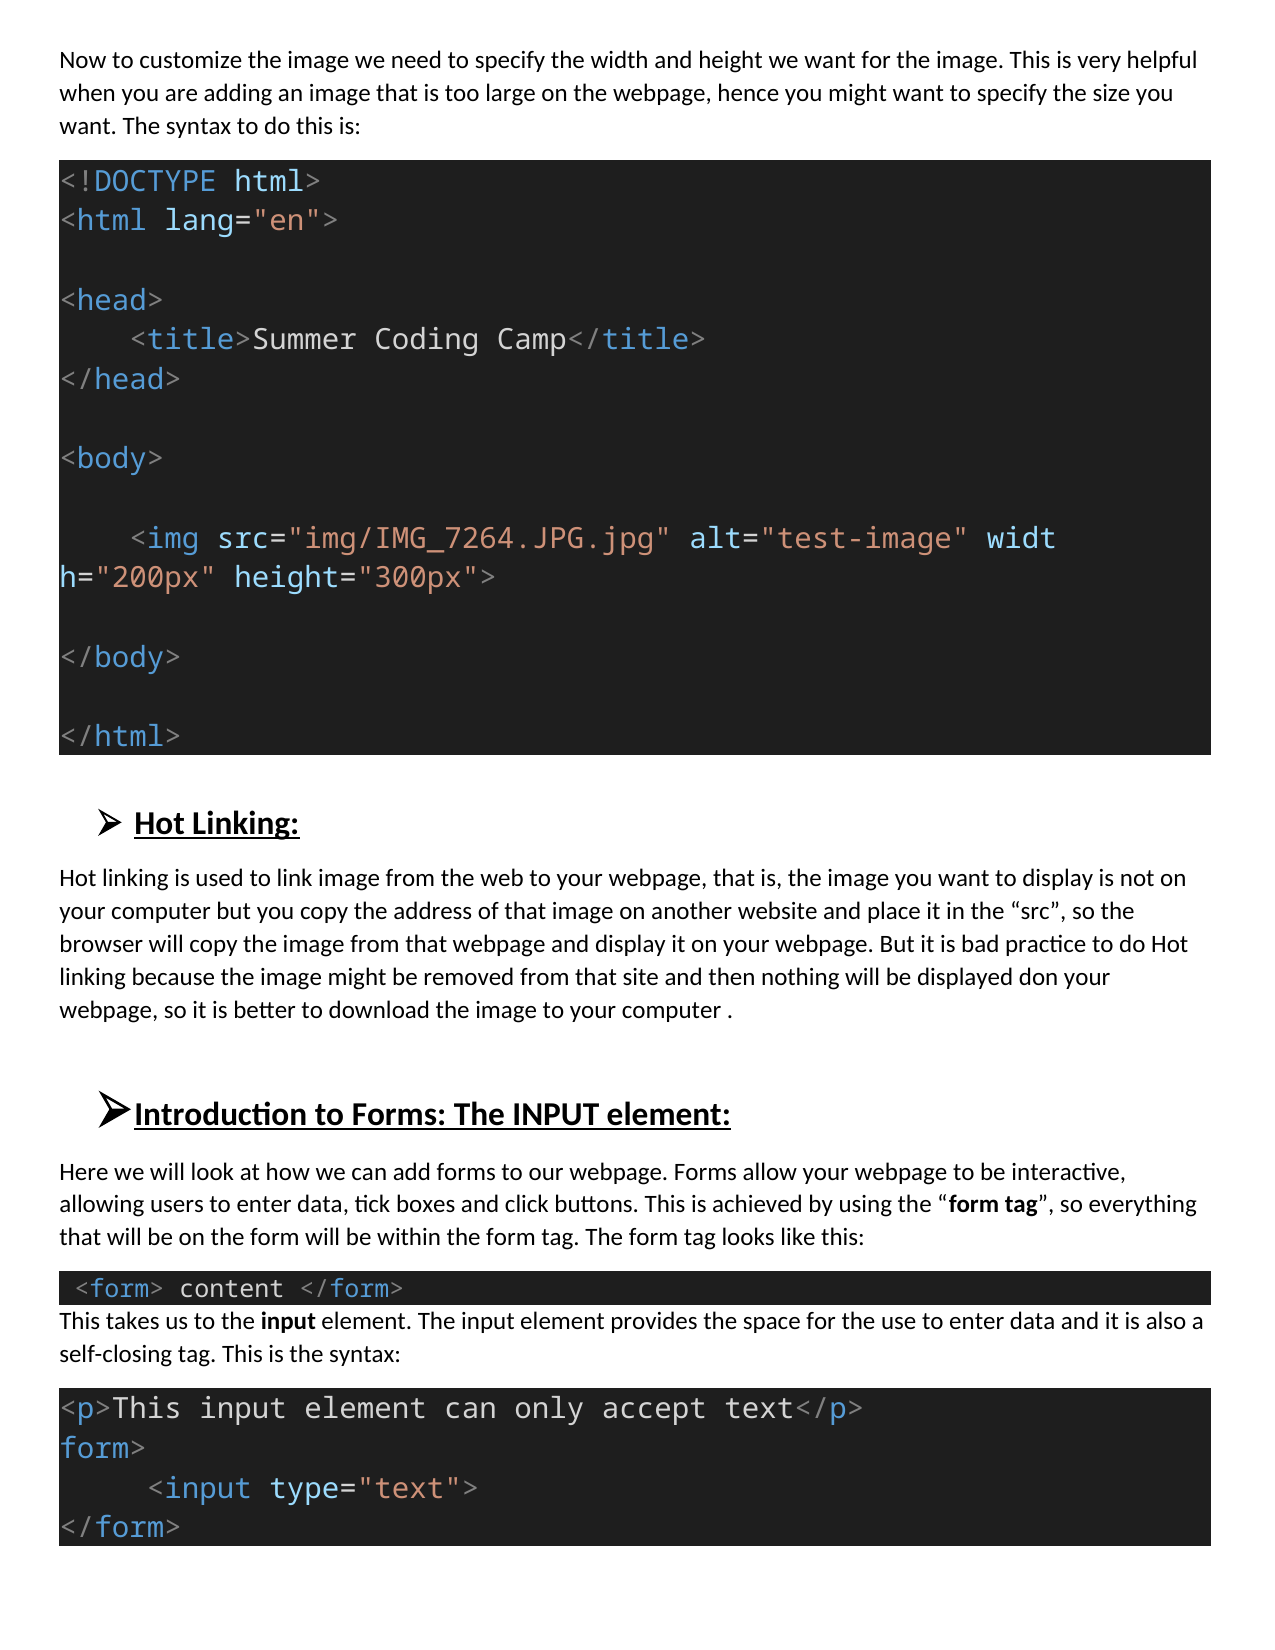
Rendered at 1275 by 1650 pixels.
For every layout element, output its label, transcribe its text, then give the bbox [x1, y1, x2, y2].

text <body> [59, 438, 1211, 477]
text Hot linking is used to link image from the web to your webpage, that is, the image you want to display is not on your computer but you copy the address of that image on another website and place it in the “src”, so the browser will copy the image from that webpage and display it on your webpage. But it is bad practice to do Hot linking because the image might be removed from that site and then nothing will be displayed don your webpage, so it is better to download the image to your computer . [59, 863, 1211, 1025]
text <img src="img/IMG_7264.JPG.jpg" alt="test-image" width="200px" height="300px"> [59, 517, 1211, 596]
list Hot Linking: [97, 802, 1211, 843]
text <p>This input element can only accept text</p> [59, 1388, 1211, 1427]
text </form> [59, 1507, 1211, 1546]
text Here we will look at how we can add forms to our webpage. Forms allow your webpage to be interactive, allowing users to enter data, tick boxes and click buttons. This is achieved by using the “form tag”, so everything that will be on the form will be within the form tag. The form tag looks like this: [59, 1156, 1211, 1252]
text </html> [59, 715, 1211, 755]
text <!DOCTYPE html> [59, 160, 1211, 199]
text <input type="text"> [59, 1467, 1211, 1507]
text </body> [59, 636, 1211, 676]
text <html lang="en"> [59, 199, 1211, 239]
list Introduction to Forms: The INPUT element: [97, 1093, 1211, 1136]
text <head> [59, 279, 1211, 318]
text This takes us to the input element. The input element provides the space for the use to enter data and it is also a self-closing tag. This is the syntax: [59, 1305, 1211, 1369]
text </head> [59, 358, 1211, 398]
text Now to customize the image we need to specify the width and height we want for the image. This is very helpful when you are adding an image that is too large on the webpage, hence you might want to specify the size you want. The syntax to do this is: [59, 44, 1211, 141]
text <form> content </form> [59, 1271, 1211, 1305]
text <title>Summer Coding Camp</title> [59, 318, 1211, 358]
text form> [59, 1427, 1211, 1467]
